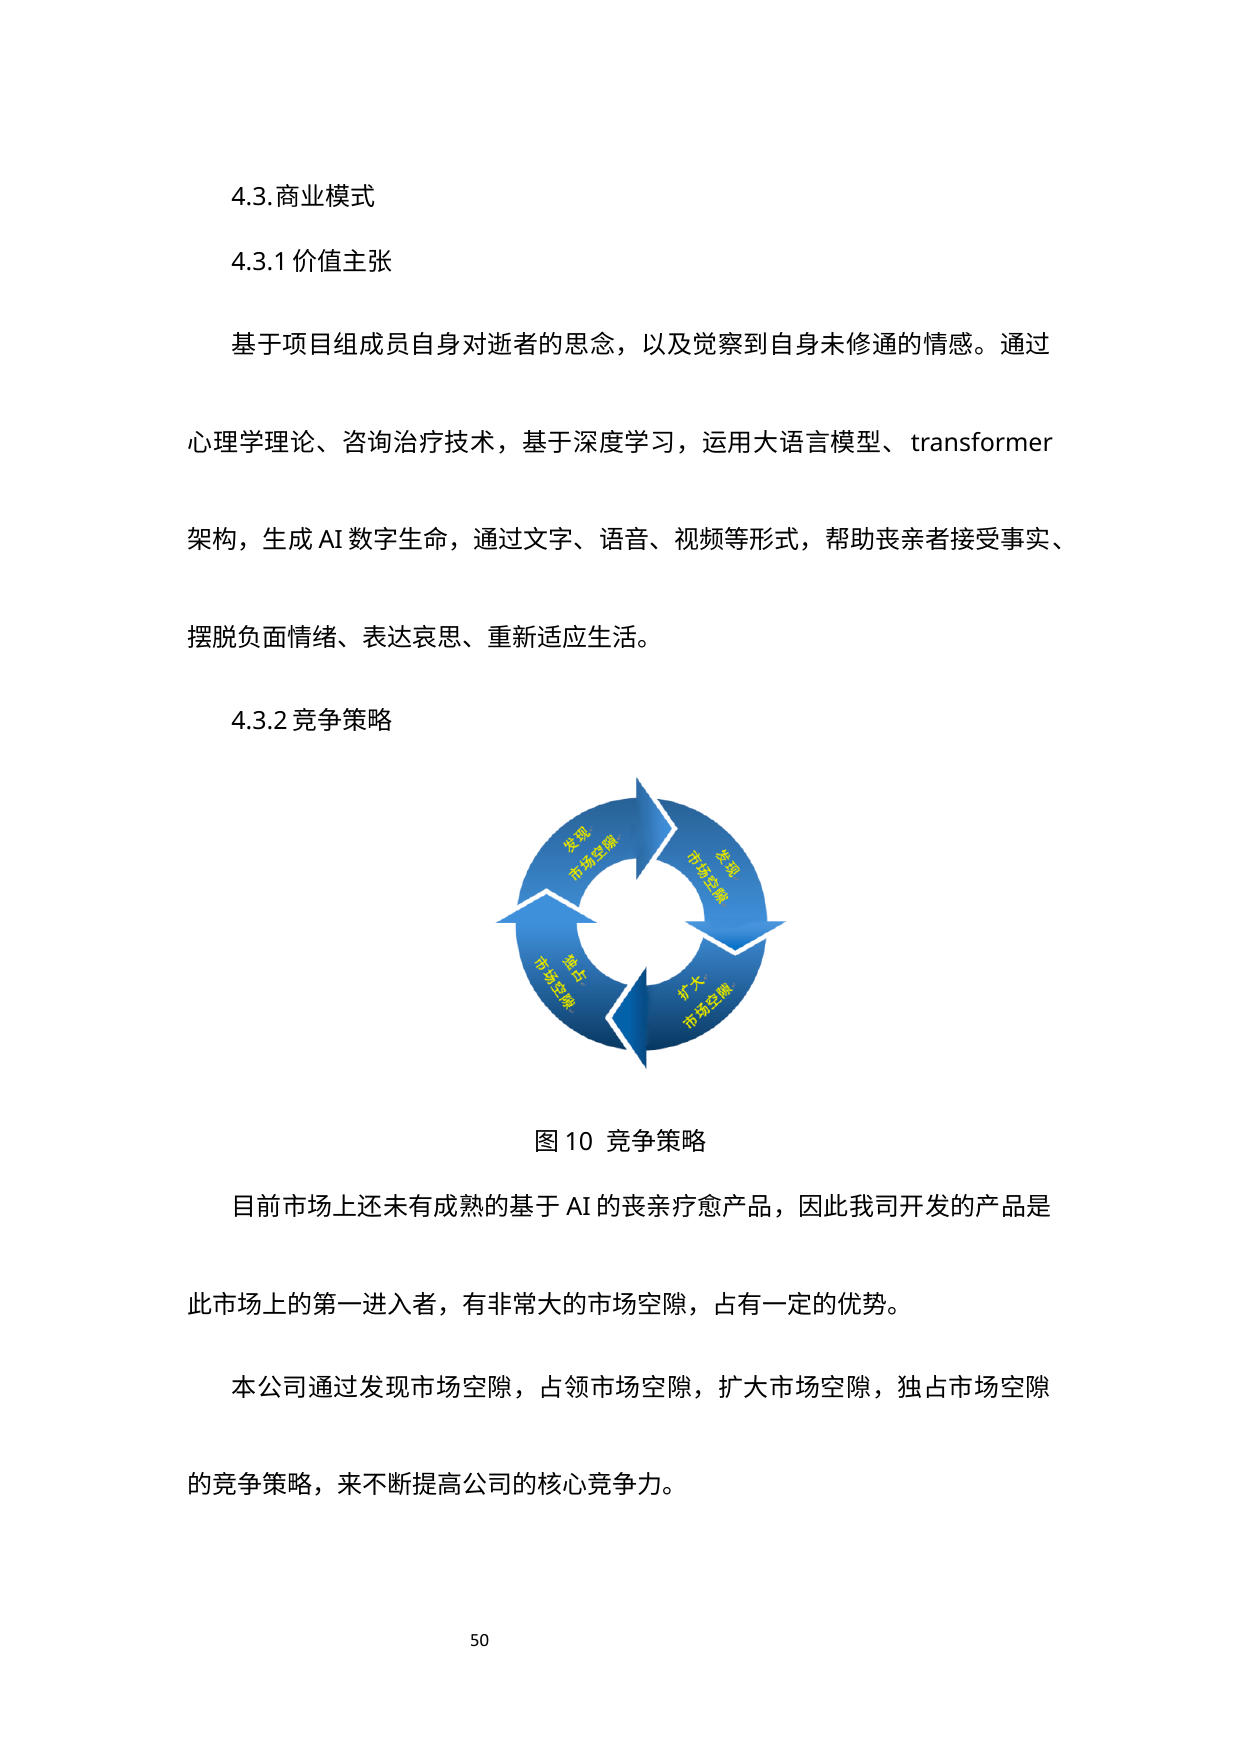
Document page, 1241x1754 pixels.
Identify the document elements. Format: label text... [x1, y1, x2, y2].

list 商业模式 [231, 162, 1053, 227]
text 基于项目组成员自身对逝者的思念，以及觉察到自身未修通的情感。通过心理学理论、咨询治疗技术，基于深度学习，运用大语言模型、transformer架构，生成AI数字生命，通过文字、语音、视频等形式，帮助丧亲者接受事实、摆脱负面情绪、表达哀思、重新适应生活。 [187, 310, 1053, 668]
text 4.3.1价值主张 [187, 227, 1053, 292]
text 图10 竞争策略 [187, 1107, 1053, 1172]
text 4.3.2竞争策略 [187, 686, 1053, 751]
text 目前市场上还未有成熟的基于AI的丧亲疗愈产品，因此我司开发的产品是此市场上的第一进入者，有非常大的市场空隙，占有一定的优势。 [187, 1172, 1053, 1335]
picture [483, 768, 801, 1076]
text 本公司通过发现市场空隙，占领市场空隙，扩大市场空隙，独占市场空隙的竞争策略，来不断提高公司的核心竞争力。 [187, 1353, 1053, 1515]
